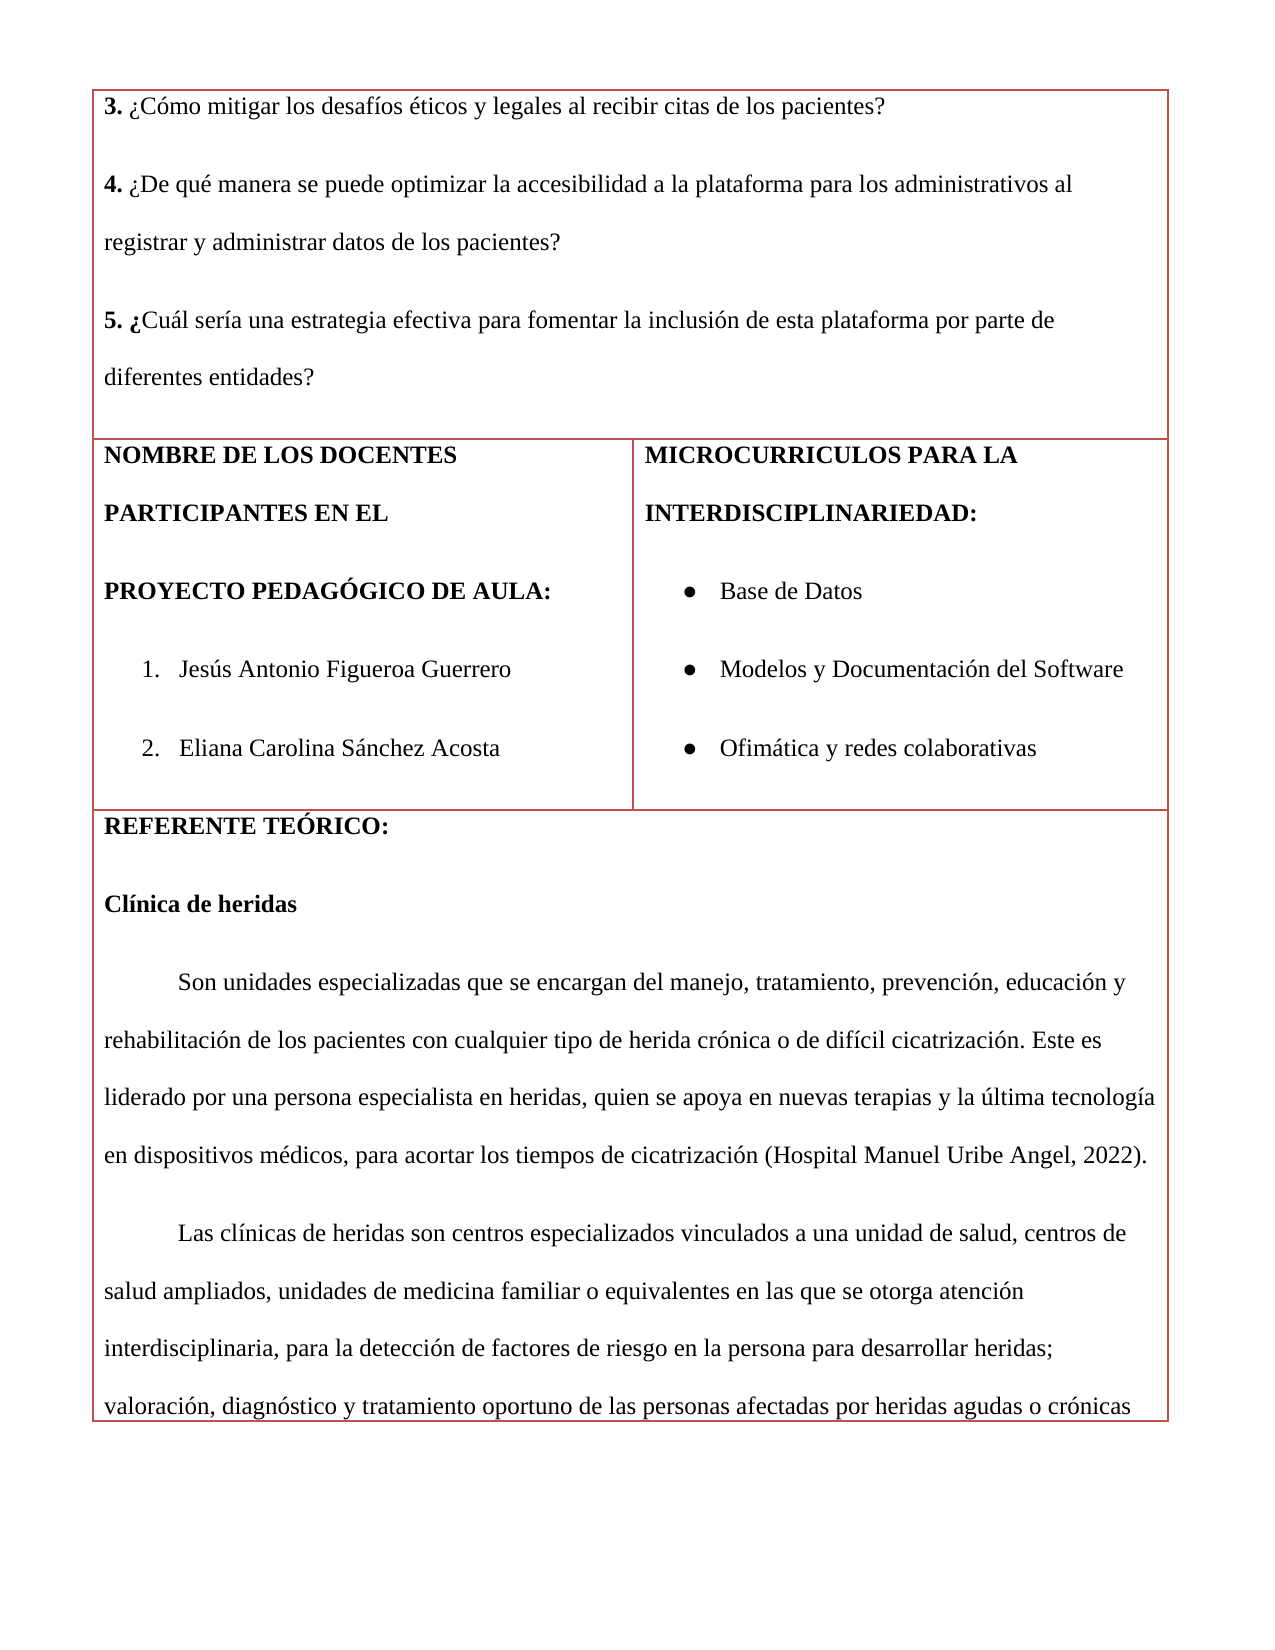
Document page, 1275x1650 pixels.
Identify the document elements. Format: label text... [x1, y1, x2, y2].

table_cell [94, 811, 1167, 1419]
table_cell NOMBRE DE LOS DOCENTES PARTICIPANTES EN EL PROYECTO PEDAGÓGICO DE AULA: Jesús Antonio Figueroa Guerrero Eliana Carolina Sánchez Acosta [94, 440, 632, 809]
table_cell MICROCURRICULOS PARA LA INTERDISCIPLINARIEDAD: Base de Datos Modelos y Documentación del Software Ofimática y redes colaborativas [634, 440, 1167, 809]
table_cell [94, 91, 1167, 438]
